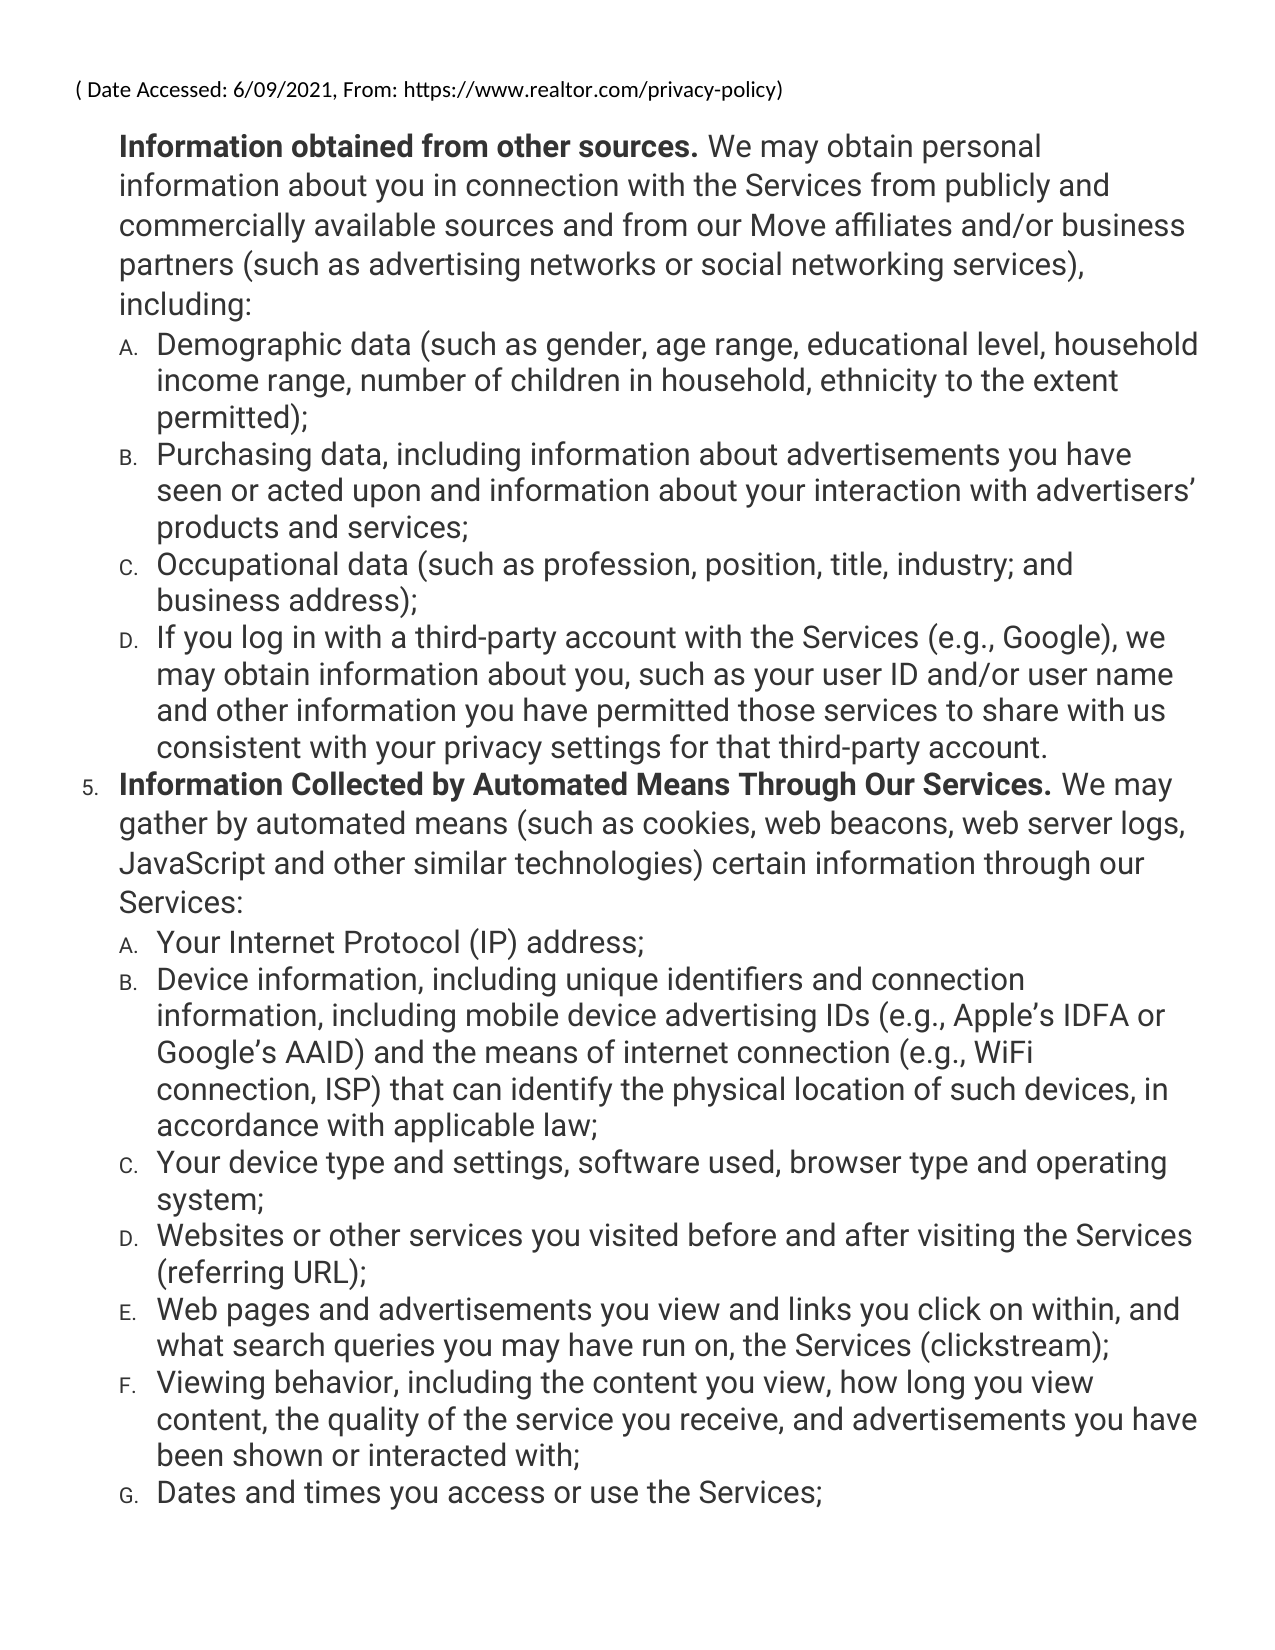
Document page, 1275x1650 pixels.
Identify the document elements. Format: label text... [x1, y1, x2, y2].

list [81, 128, 1200, 323]
list Your device type and settings, software used, browser type and operating system; [119, 1144, 1200, 1218]
list Viewing behavior, including the content you view, how long you view content, the quality of the service you receive, and advertisements you have been shown or interacted with; [119, 1364, 1200, 1474]
list Web pages and advertisements you view and links you click on within, and what search queries you may have run on, the Services (clickstream); [119, 1291, 1200, 1364]
list Device information, including unique identifiers and connection information, including mobile device advertising IDs (e.g., Apple’s IDFA or Google’s AAID) and the means of internet connection (e.g., WiFi connection, ISP) that can identify the physical location of such devices, in accordance with applicable law; [119, 961, 1200, 1144]
list Websites or other services you visited before and after visiting the Services (referring URL); [119, 1218, 1200, 1291]
list Your Internet Protocol (IP) address; [119, 924, 1200, 961]
list Dates and times you access or use the Services; [119, 1474, 1200, 1511]
list Occupational data (such as profession, position, title, industry; and business address); [119, 546, 1200, 619]
list Purchasing data, including information about advertisements you have seen or acted upon and information about your interaction with advertisers’ products and services; [119, 436, 1200, 546]
list Demographic data (such as gender, age range, educational level, household income range, number of children in household, ethnicity to the extent permitted); [119, 326, 1200, 436]
list Information Collected by Automated Means Through Our Services. We may gather by automated means (such as cookies, web beacons, web server logs, JavaScript and other similar technologies) certain information through our Services: [81, 766, 1200, 921]
list If you log in with a third-party account with the Services (e.g., Google), we may obtain information about you, such as your user ID and/or user name and other information you have permitted those services to share with us consistent with your privacy settings for that third-party account. [119, 619, 1200, 766]
